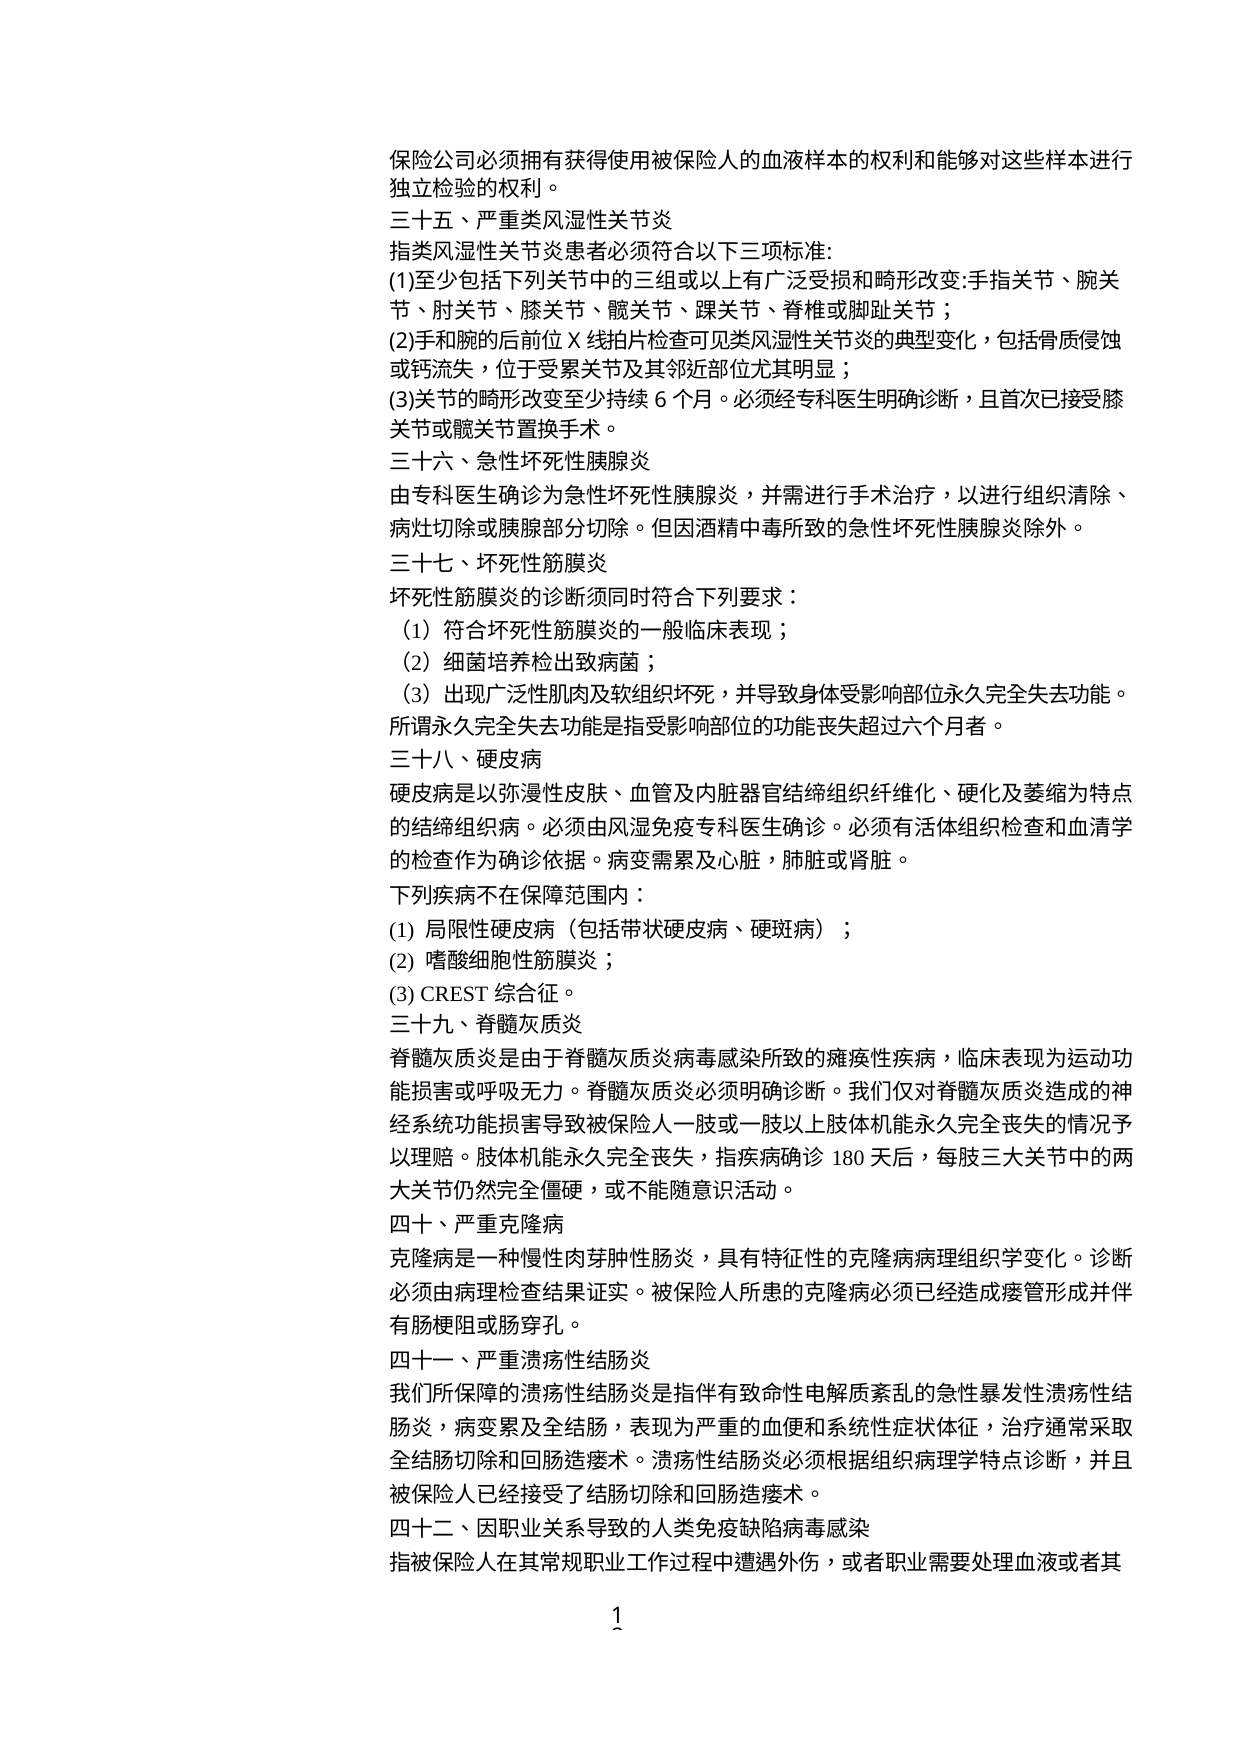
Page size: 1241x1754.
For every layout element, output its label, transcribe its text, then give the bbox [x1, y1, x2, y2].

text 指类风湿性关节炎患者必须符合以下三项标准: [389, 237, 1157, 265]
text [389, 1547, 1134, 1577]
text 四十二、因职业关系导致的人类免疫缺陷病毒感染 [389, 1513, 1157, 1543]
text （2）细菌培养检出致病菌； [389, 647, 1157, 677]
text 三十七、坏死性筋膜炎 [389, 548, 1157, 577]
text 四十一、严重溃疡性结肠炎 [389, 1344, 1157, 1374]
text 由专科医生确诊为急性坏死性胰腺炎，并需进行手术治疗，以进行组织清除、病灶切除或胰腺部分切除。但因酒精中毒所致的急性坏死性胰腺炎除外。 [389, 479, 1134, 543]
text 硬皮病是以弥漫性皮肤、血管及内脏器官结缔组织纤维化、硬化及萎缩为特点的结缔组织病。必须由风湿免疫专科医生确诊。必须有活体组织检查和血清学的检查作为确诊依据。病变需累及心脏，肺脏或肾脏。 [389, 778, 1134, 875]
text (1)至少包括下列关节中的三组或以上有广泛受损和畸形改变:手指关节、腕关节、肘关节、膝关节、髋关节、踝关节、脊椎或脚趾关节； [389, 265, 1133, 325]
list CREST 综合征。三十九、脊髓灰质炎 [389, 977, 587, 1039]
text (3)关节的畸形改变至少持续 6 个月。必须经专科医生明确诊断，且首次已接受膝关节或髋关节置换手术。 [389, 384, 1134, 444]
list 嗜酸细胞性筋膜炎； [389, 946, 1157, 975]
text 三十五、严重类风湿性关节炎 [389, 205, 1157, 235]
text 克隆病是一种慢性肉芽肿性肠炎，具有特征性的克隆病病理组织学变化。诊断必须由病理检查结果证实。被保险人所患的克隆病必须已经造成瘘管形成并伴有肠梗阻或肠穿孔。 [389, 1243, 1134, 1340]
text 我们所保障的溃疡性结肠炎是指伴有致命性电解质紊乱的急性暴发性溃疡性结肠炎，病变累及全结肠，表现为严重的血便和系统性症状体征，治疗通常采取全结肠切除和回肠造瘘术。溃疡性结肠炎必须根据组织病理学特点诊断，并且被保险人已经接受了结肠切除和回肠造瘘术。 [389, 1378, 1134, 1509]
text 三十八、硬皮病 [389, 744, 1157, 774]
text 保险公司必须拥有获得使用被保险人的血液样本的权利和能够对这些样本进行独立检验的权利。 [389, 145, 1134, 203]
text 坏死性筋膜炎的诊断须同时符合下列要求： [389, 581, 1157, 611]
text 四十、严重克隆病 [389, 1209, 1157, 1239]
text （3）出现广泛性肌肉及软组织坏死，并导致身体受影响部位永久完全失去功能。所谓永久完全失去功能是指受影响部位的功能丧失超过六个月者。 [389, 679, 1146, 740]
text 脊髓灰质炎是由于脊髓灰质炎病毒感染所致的瘫痪性疾病，临床表现为运动功能损害或呼吸无力。脊髓灰质炎必须明确诊断。我们仅对脊髓灰质炎造成的神经系统功能损害导致被保险人一肢或一肢以上肢体机能永久完全丧失的情况予以理赔。肢体机能永久完全丧失，指疾病确诊 180 天后，每肢三大关节中的两大关节仍然完全僵硬，或不能随意识活动。 [389, 1043, 1135, 1205]
text (2)手和腕的后前位 X 线拍片检查可见类风湿性关节炎的典型变化，包括骨质侵蚀或钙流失，位于受累关节及其邻近部位尤其明显； [389, 325, 1135, 384]
text 三十六、急性坏死性胰腺炎 [389, 446, 1157, 476]
text 下列疾病不在保障范围内： [389, 880, 1157, 910]
text （1）符合坏死性筋膜炎的一般临床表现； [389, 615, 1157, 645]
list 局限性硬皮病（包括带状硬皮病、硬斑病）； [389, 913, 1157, 943]
